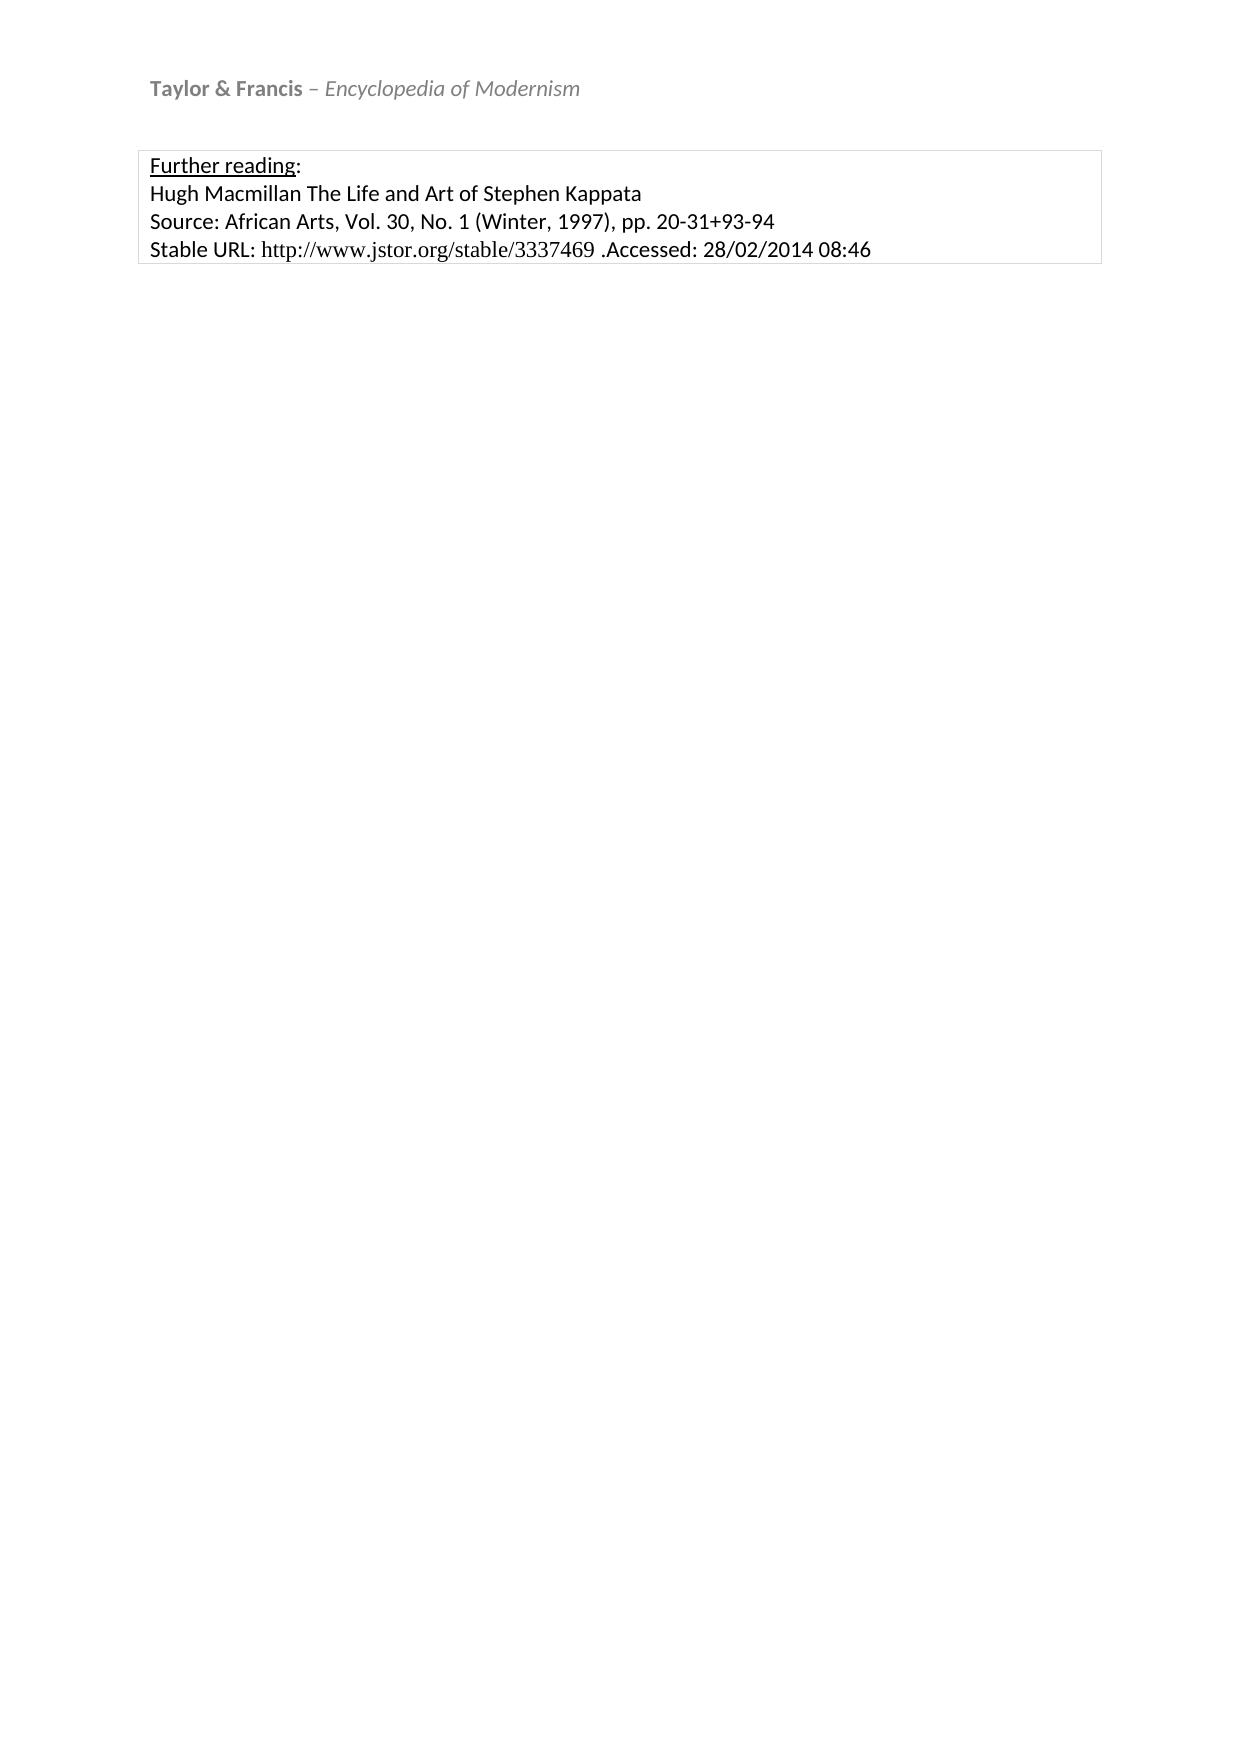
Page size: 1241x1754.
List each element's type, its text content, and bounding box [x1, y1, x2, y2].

table_cell Further reading: [139, 151, 1101, 263]
